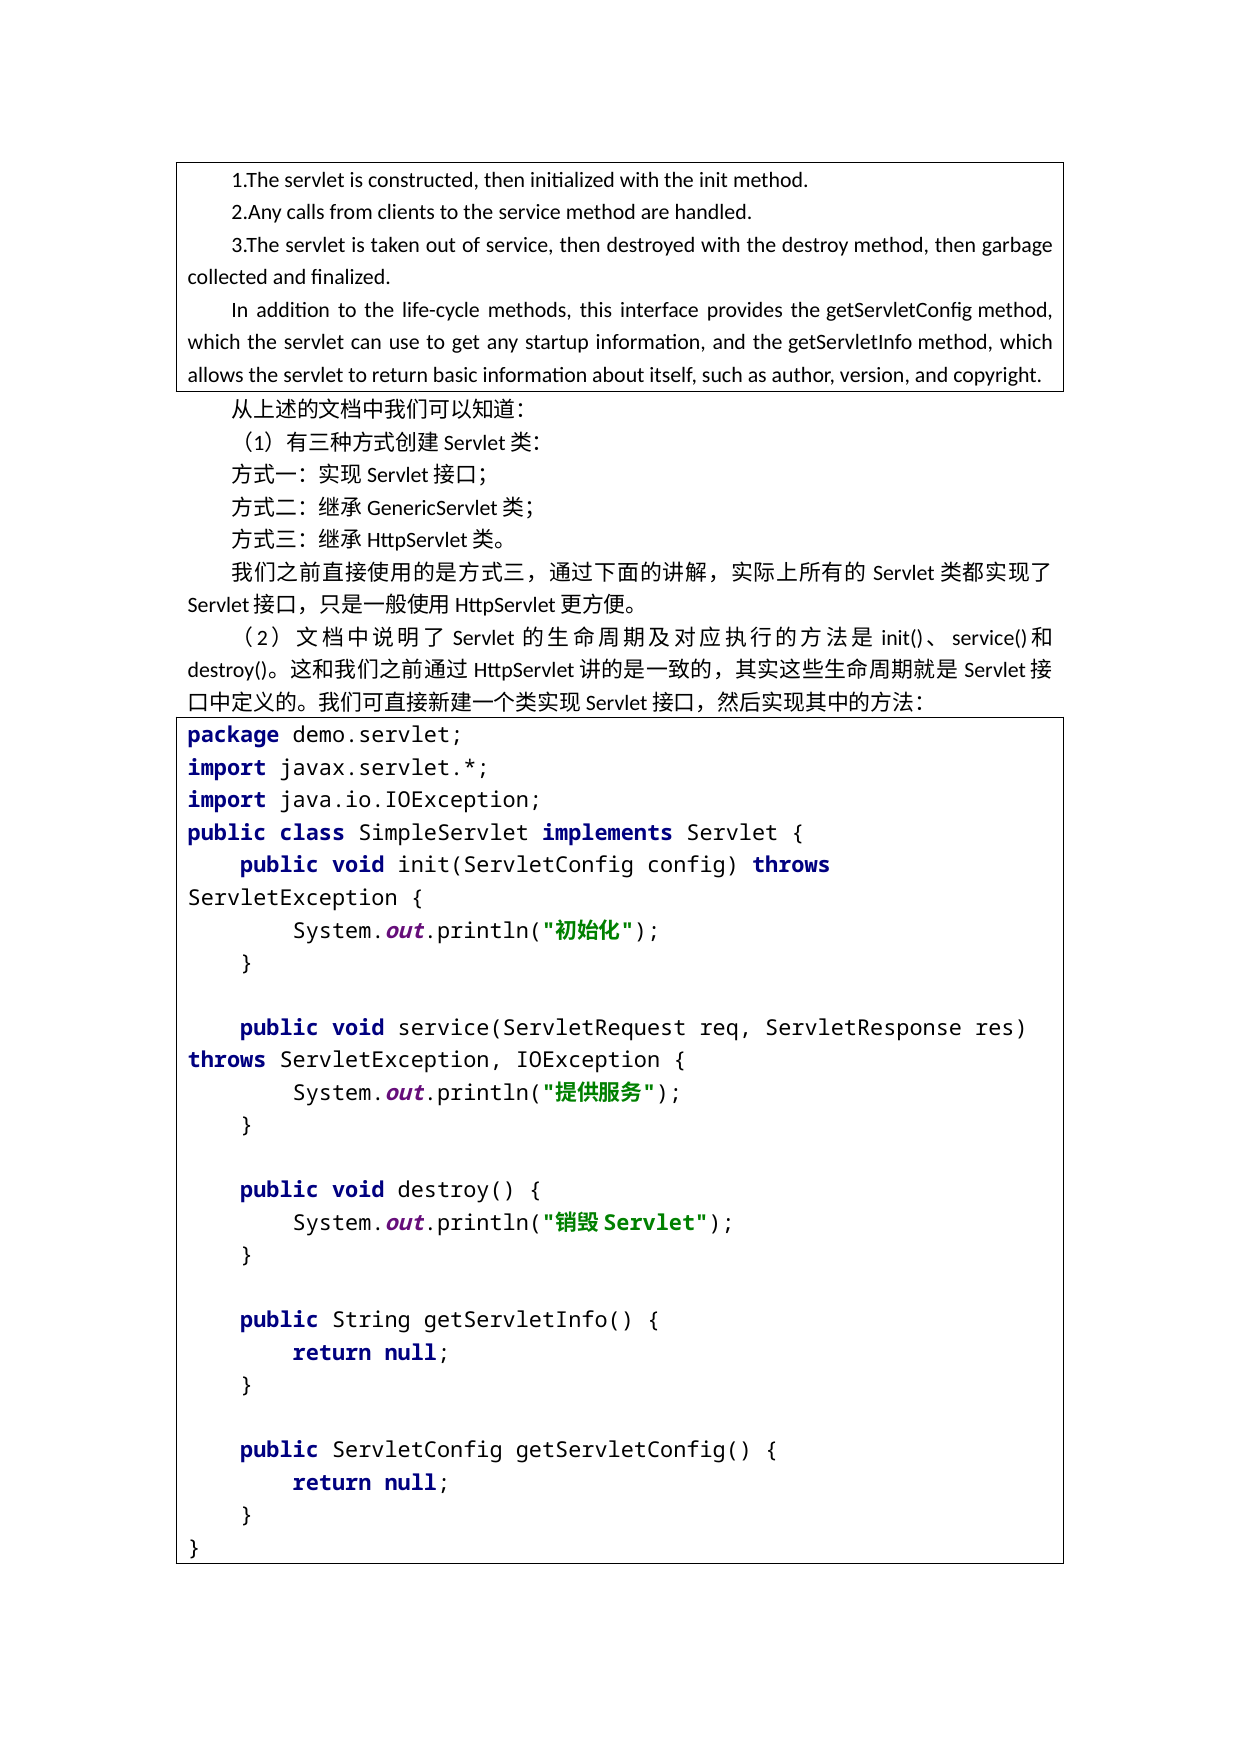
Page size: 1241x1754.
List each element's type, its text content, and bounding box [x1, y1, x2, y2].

text 方式一：实现Servlet接口； [187, 457, 1053, 489]
text 从上述的文档中我们可以知道： [187, 392, 1053, 424]
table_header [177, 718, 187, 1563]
text 方式三：继承HttpServlet类。 [187, 522, 1053, 554]
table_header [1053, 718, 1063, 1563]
text （2）文档中说明了Servlet的生命周期及对应执行的方法是init()、service()和destroy()。这和我们之前通过HttpServlet讲的是一致的，其实这些生命周期就是Servlet接口中定义的。我们可直接新建一个类实现Servlet接口，然后实现其中的方法： [187, 619, 1053, 717]
text （1）有三种方式创建Servlet类： [187, 424, 1053, 457]
text 方式二：继承GenericServlet类； [187, 489, 1053, 522]
text 我们之前直接使用的是方式三，通过下面的讲解，实际上所有的Servlet类都实现了Servlet接口，只是一般使用HttpServlet更方便。 [187, 554, 1053, 619]
